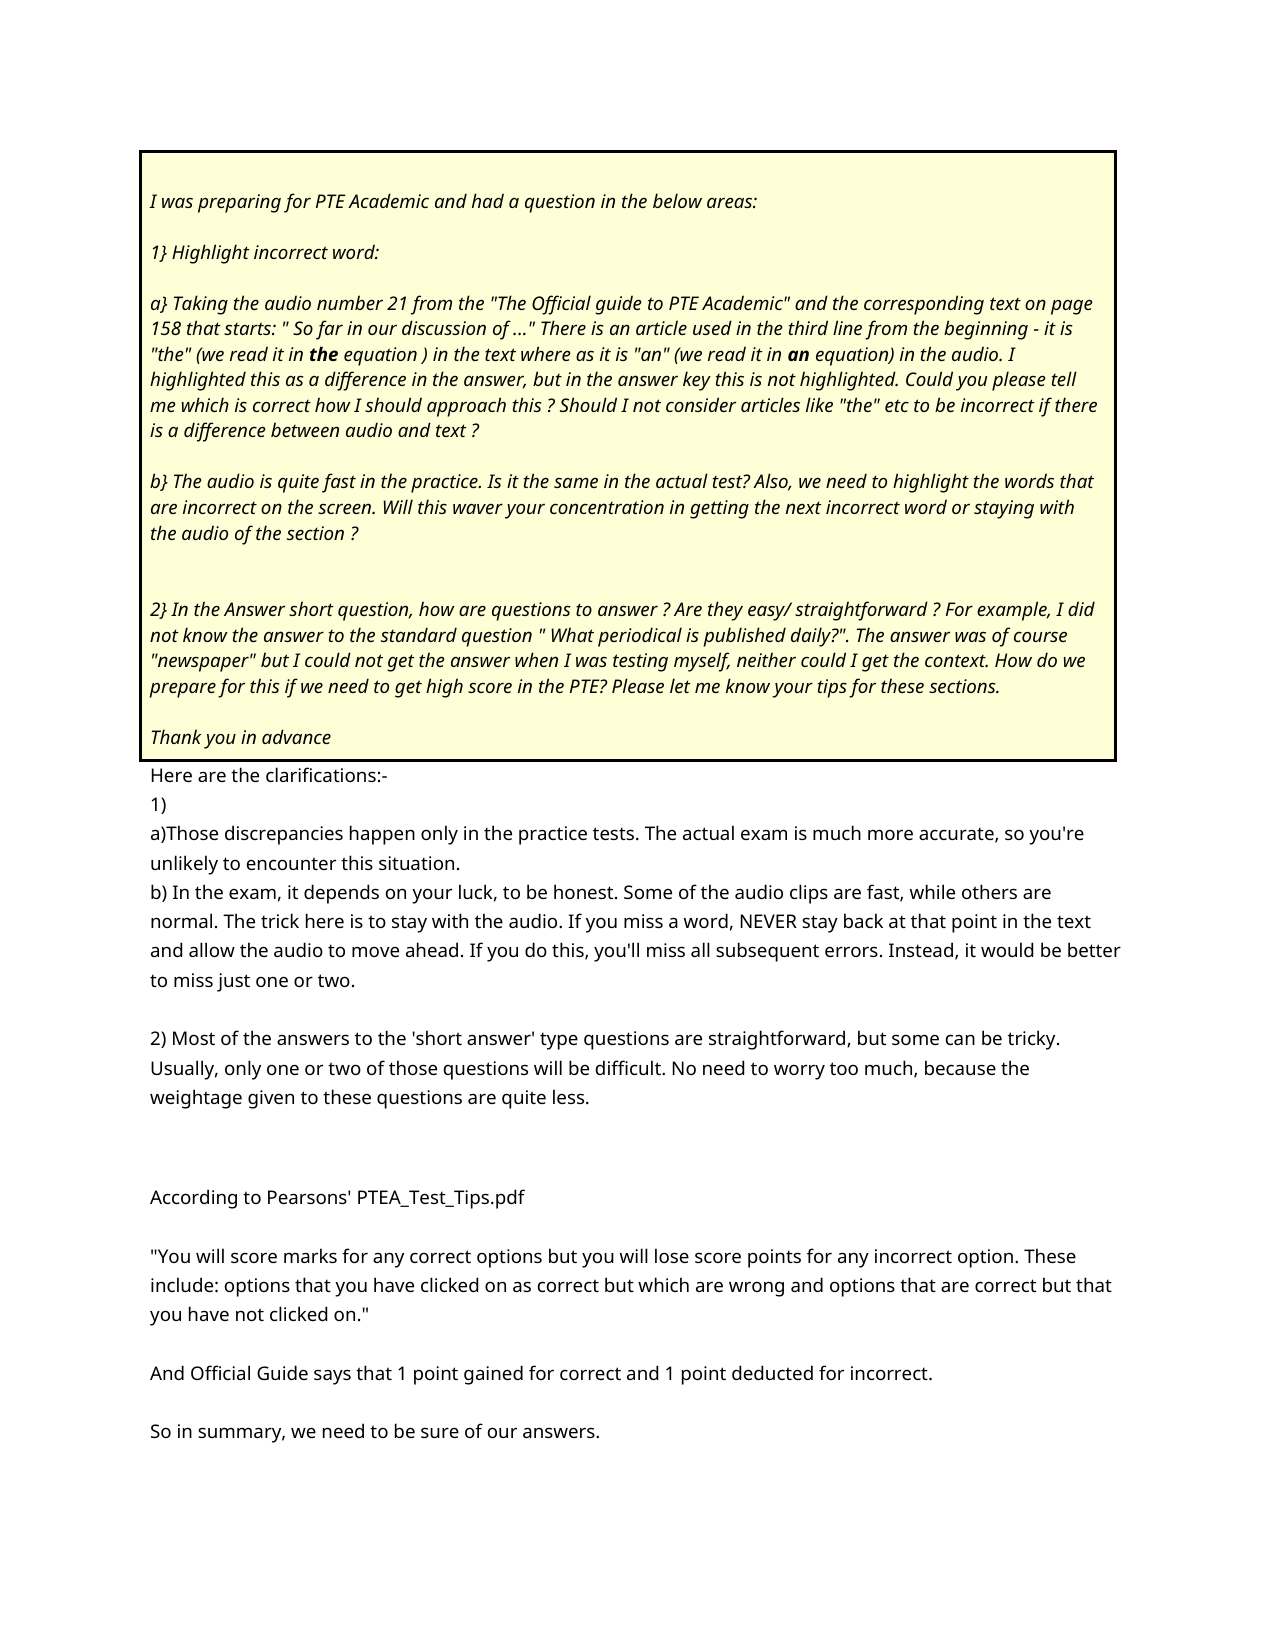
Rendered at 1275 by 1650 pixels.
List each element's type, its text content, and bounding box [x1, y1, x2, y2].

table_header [142, 153, 1114, 759]
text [150, 1184, 1125, 1473]
text Here are the clarifications:- 1) a)Those discrepancies happen only in the practice tests. The actual exam is much more accurate, so you're unlikely to encounter this situation. b) In the exam, it depends on your luck, to be honest. Some of the audio clips are fast, while others are normal. The trick here is to stay with the audio. If you miss a word, NEVER stay back at that point in the text and allow the audio to move ahead. If you do this, you'll miss all subsequent errors. Instead, it would be better to miss just one or two. 2) Most of the answers to the 'short answer' type questions are straightforward, but some can be tricky. Usually, only one or two of those questions will be difficult. No need to worry too much, because the weightage given to these questions are quite less. [150, 762, 1125, 1110]
